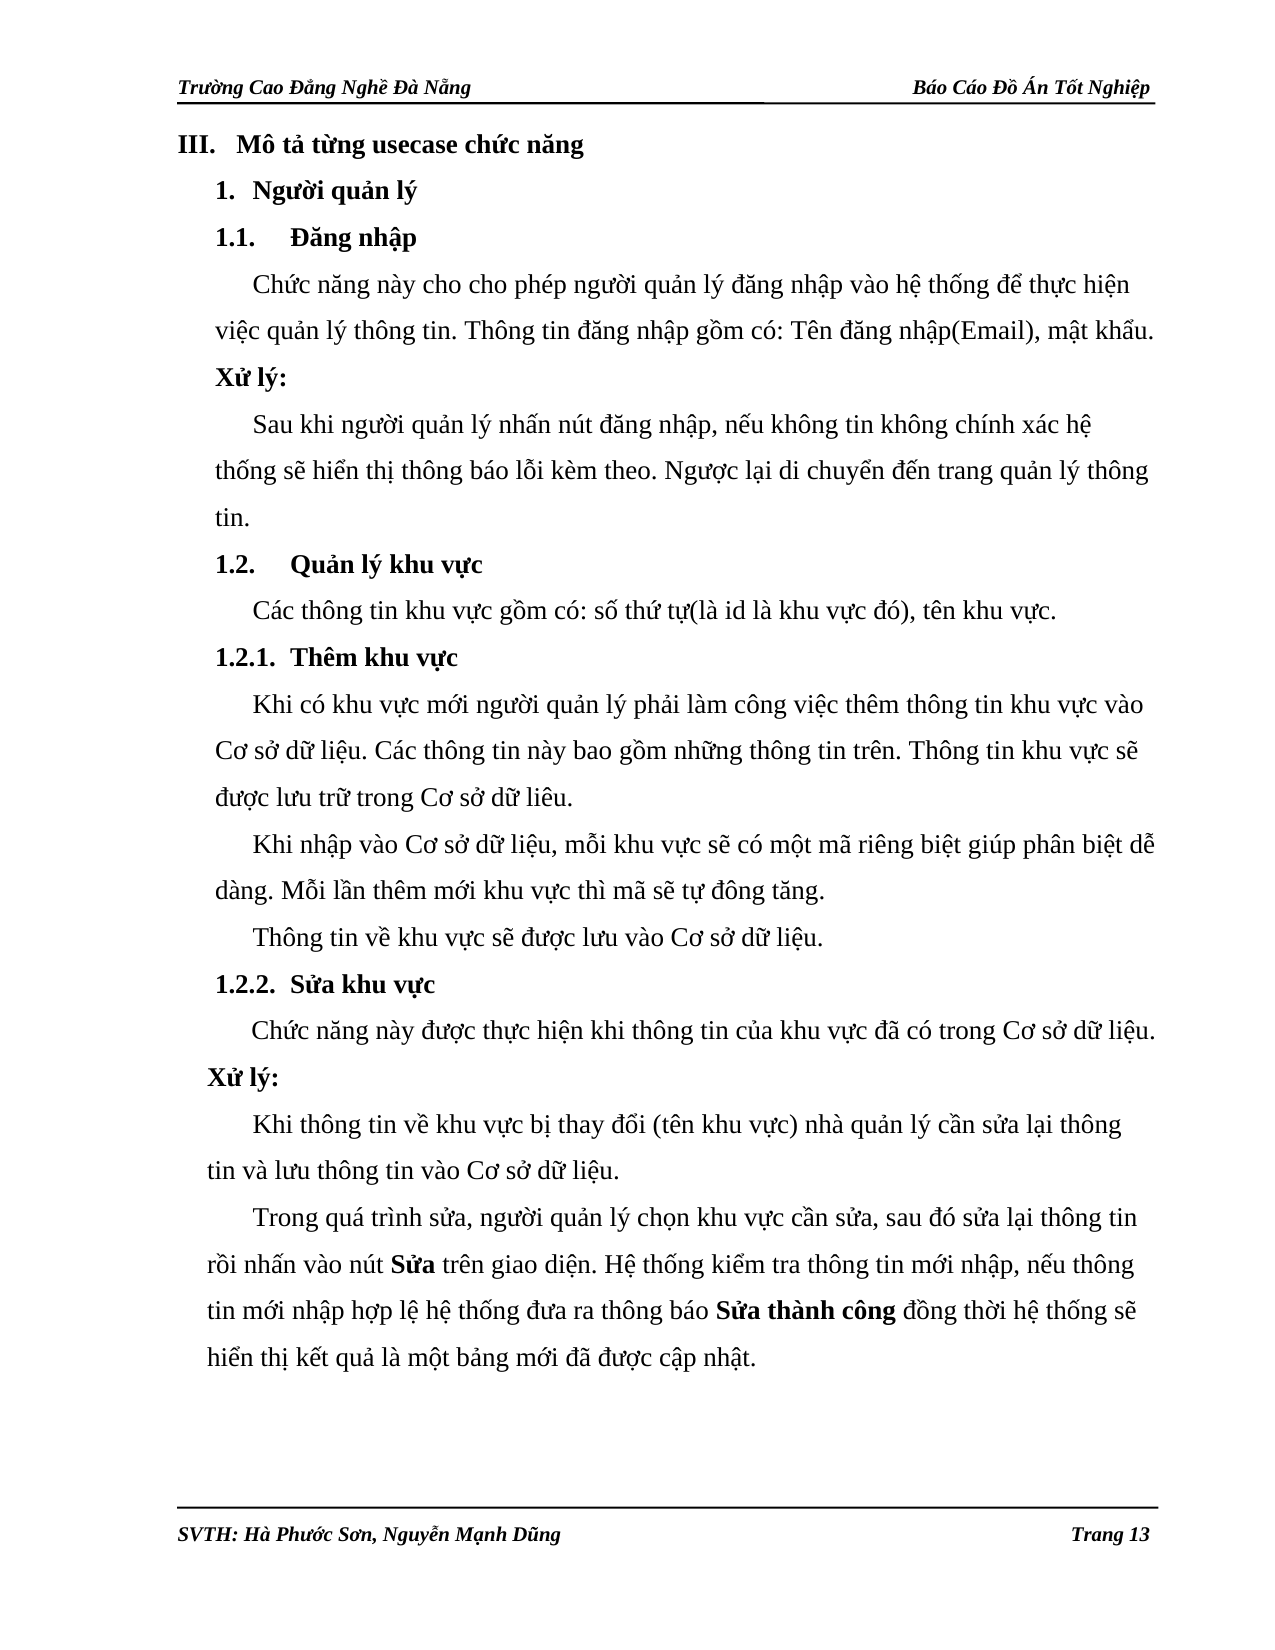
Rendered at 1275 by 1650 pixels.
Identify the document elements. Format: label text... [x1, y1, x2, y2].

list Người quản lý [215, 174, 1157, 206]
list Sửa khu vực [215, 968, 1157, 999]
text Chức năng này được thực hiện khi thông tin của khu vực đã có trong Cơ sở dữ liệu. [207, 1014, 1157, 1046]
list Mô tả từng usecase chức năng [177, 128, 1157, 159]
list Quản lý khu vực [215, 548, 1157, 579]
text Khi có khu vực mới người quản lý phải làm công việc thêm thông tin khu vực vào Cơ sở dữ liệu. Các thông tin này bao gồm những thông tin trên. Thông tin khu vực sẽ được lưu trữ trong Cơ sở dữ liêu. [215, 688, 1157, 812]
text Trong quá trình sửa, người quản lý chọn khu vực cần sửa, sau đó sửa lại thông tin rồi nhấn vào nút Sửa trên giao diện. Hệ thống kiểm tra thông tin mới nhập, nếu thông tin mới nhập hợp lệ hệ thống đưa ra thông báo Sửa thành công đồng thời hệ thống sẽ hiển thị kết quả là một bảng mới đã được cập nhật. [207, 1201, 1157, 1372]
text Thông tin về khu vực sẽ được lưu vào Cơ sở dữ liệu. [215, 921, 1157, 952]
text Các thông tin khu vực gồm có: số thứ tự(là id là khu vực đó), tên khu vực. [215, 594, 1157, 626]
list Đăng nhập [215, 221, 1157, 252]
text Khi thông tin về khu vực bị thay đổi (tên khu vực) nhà quản lý cần sửa lại thông tin và lưu thông tin vào Cơ sở dữ liệu. [207, 1108, 1157, 1186]
text Xử lý: [215, 361, 1157, 392]
text Xử lý: [177, 1061, 1157, 1092]
text Chức năng này cho cho phép người quản lý đăng nhập vào hệ thống để thực hiện việc quản lý thông tin. Thông tin đăng nhập gồm có: Tên đăng nhập(Email), mật khẩu. [215, 268, 1157, 346]
list Thêm khu vực [215, 641, 1157, 672]
text Khi nhập vào Cơ sở dữ liệu, mỗi khu vực sẽ có một mã riêng biệt giúp phân biệt dễ dàng. Mỗi lần thêm mới khu vực thì mã sẽ tự đông tăng. [215, 828, 1157, 906]
text Sau khi người quản lý nhấn nút đăng nhập, nếu không tin không chính xác hệ thống sẽ hiển thị thông báo lỗi kèm theo. Ngược lại di chuyển đến trang quản lý thông tin. [215, 408, 1157, 532]
